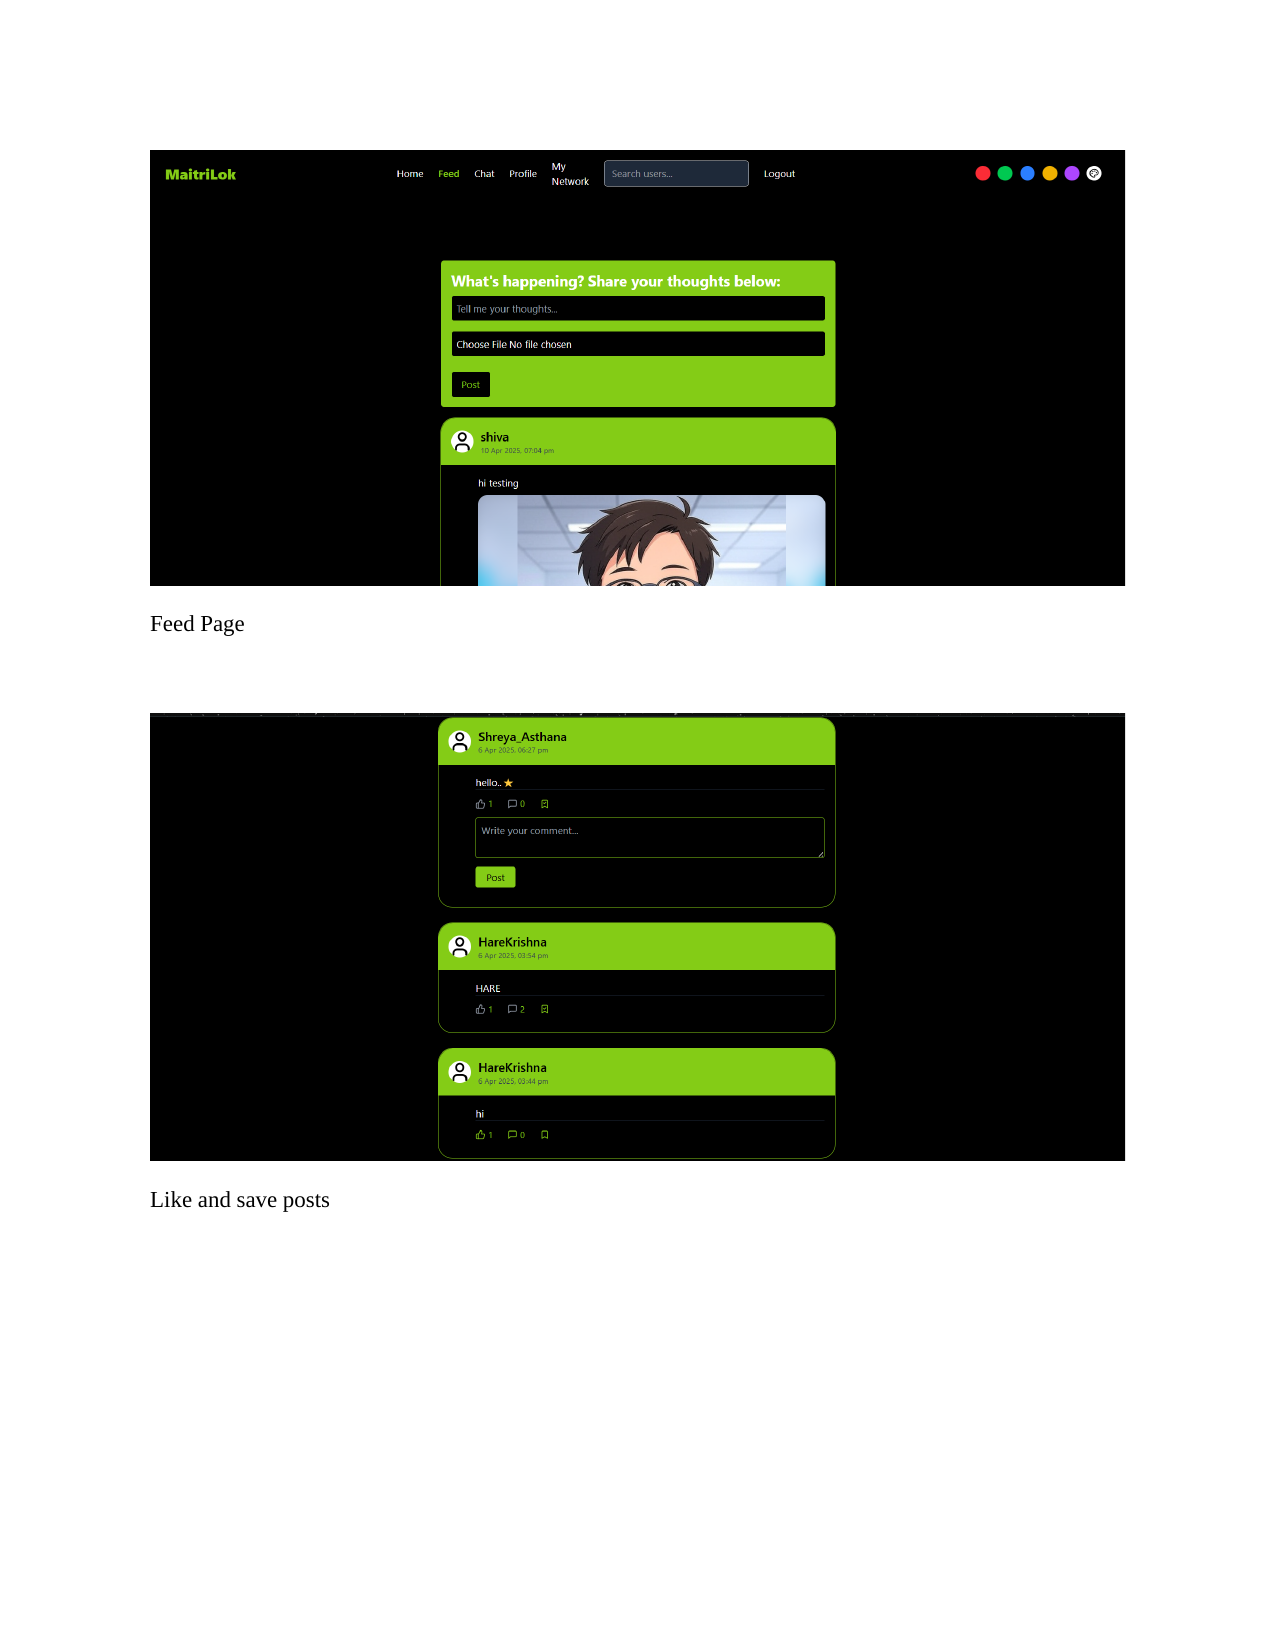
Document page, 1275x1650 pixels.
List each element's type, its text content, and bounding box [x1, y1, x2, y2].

text Feed Page [150, 610, 1125, 637]
picture [150, 150, 1125, 586]
text Like and save posts [150, 1186, 1125, 1212]
picture [150, 713, 1125, 1161]
